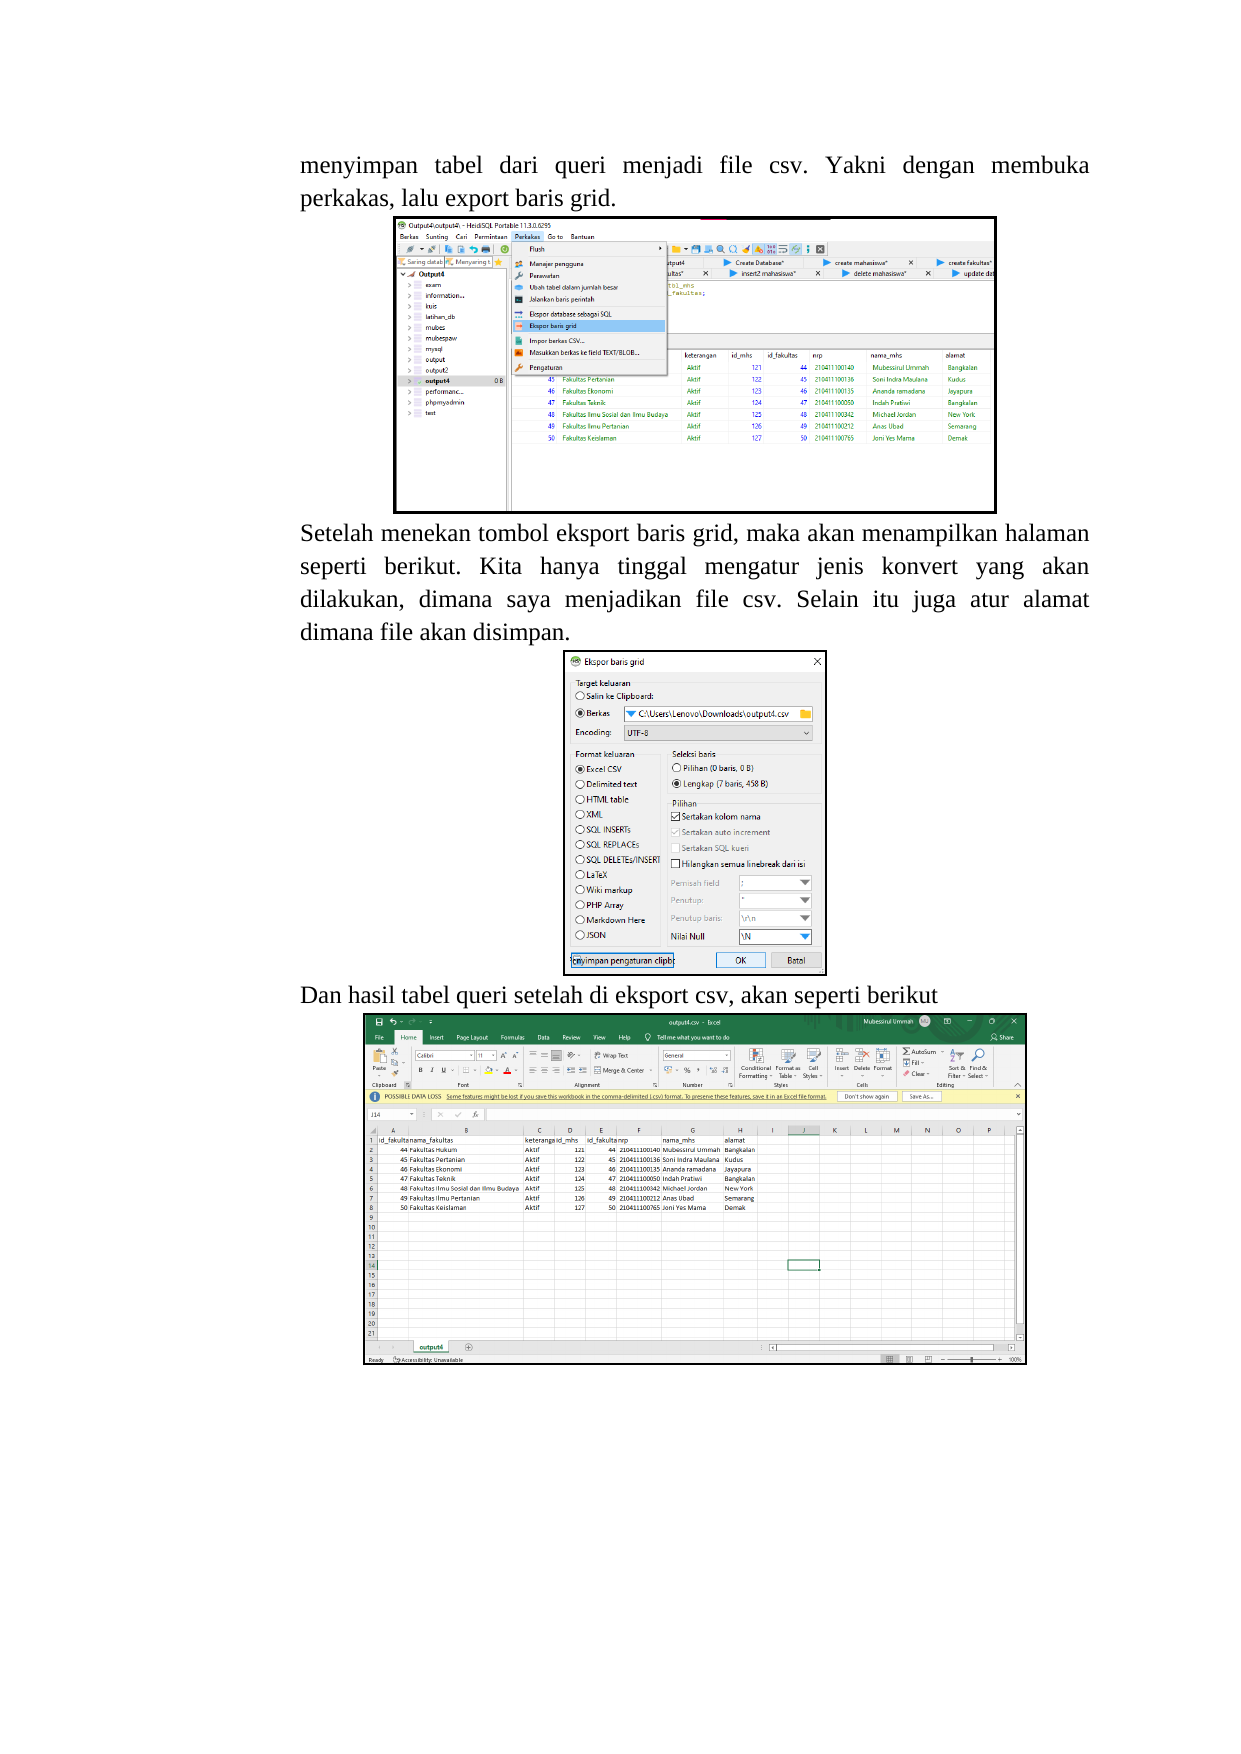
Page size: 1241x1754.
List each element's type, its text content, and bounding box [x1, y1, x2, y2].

picture [365, 1015, 1025, 1363]
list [262, 150, 1090, 212]
picture [396, 219, 994, 511]
list Dan hasil tabel queri setelah di eksport csv, akan seperti berikut [300, 980, 1090, 1008]
picture [565, 652, 825, 974]
list Setelah menekan tombol eksport baris grid, maka akan menampilkan halaman seperti berikut. Kita hanya tinggal mengatur jenis konvert yang akan dilakukan, dimana saya menjadikan file csv. Selain itu juga atur alamat dimana file akan disimpan. [300, 518, 1090, 646]
